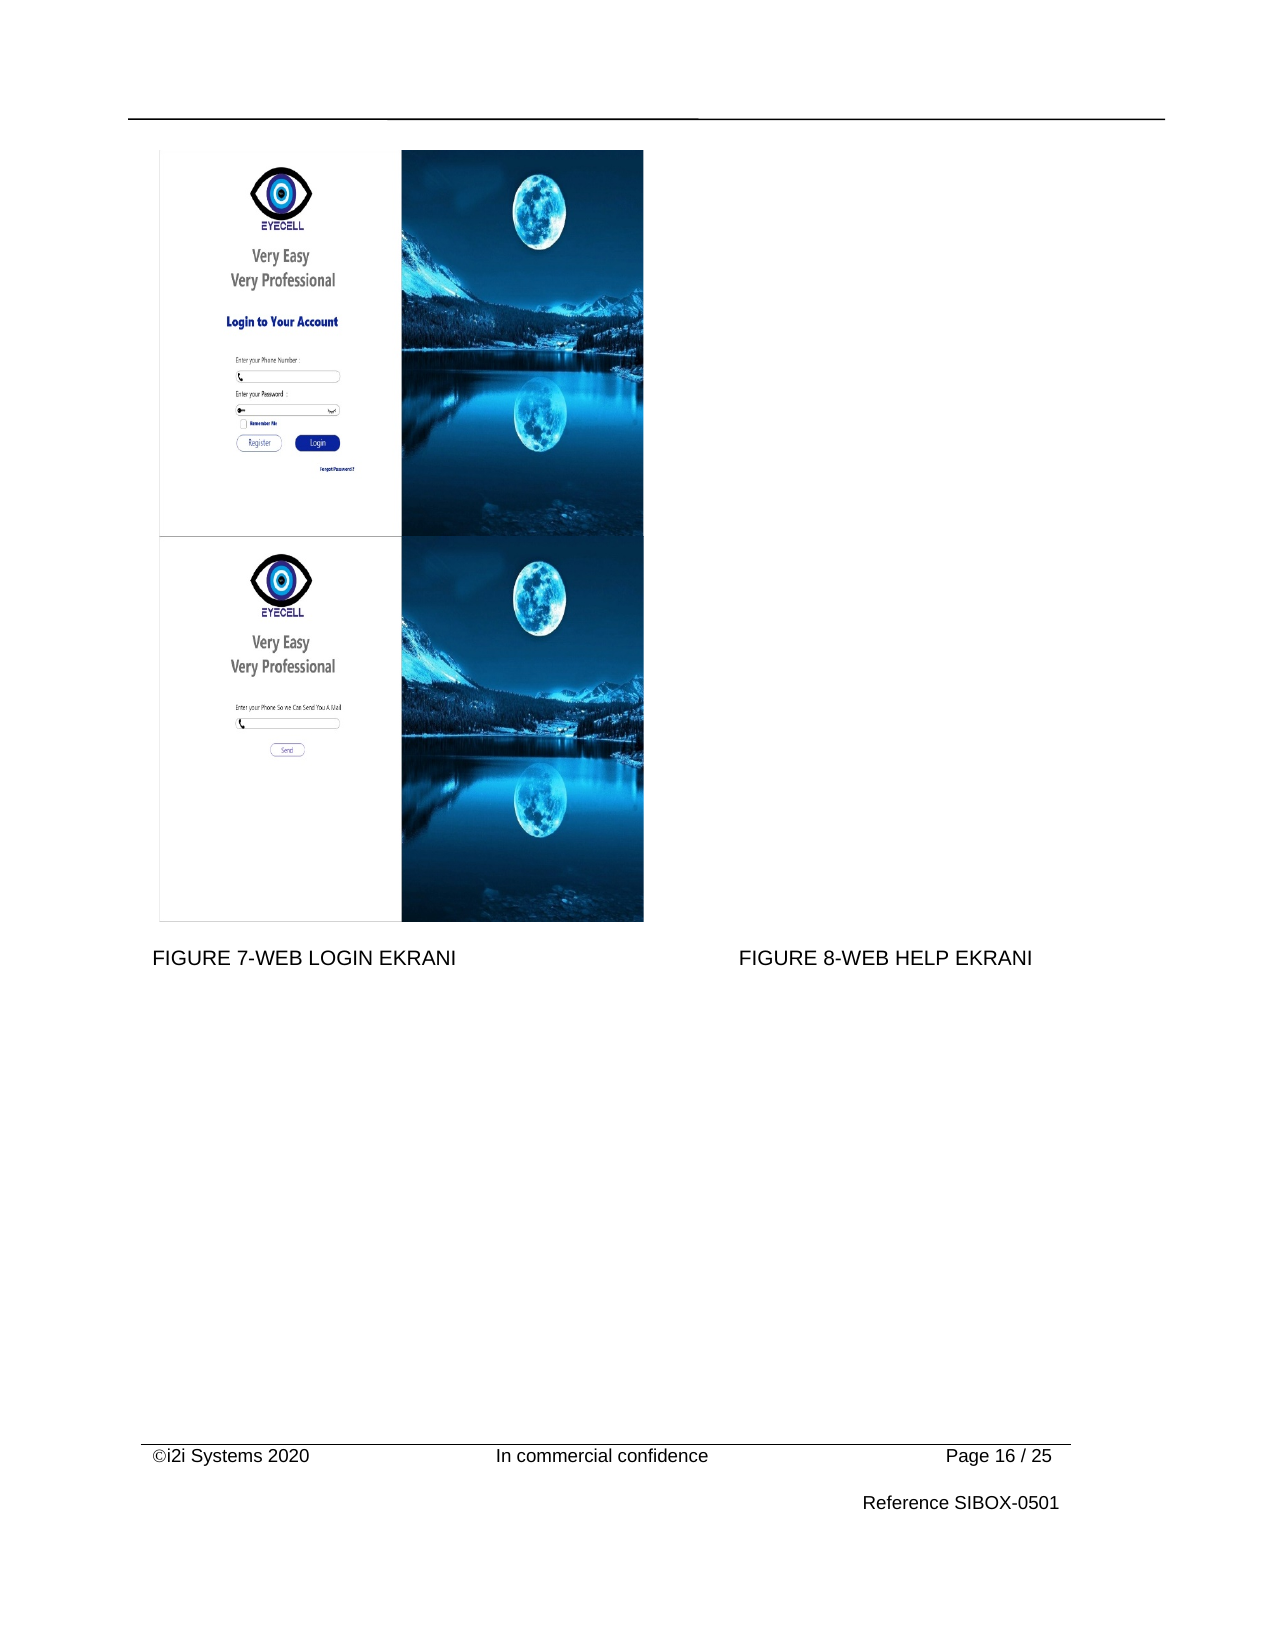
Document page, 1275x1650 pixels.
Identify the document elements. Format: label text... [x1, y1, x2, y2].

text FIGURE 7-WEB LOGIN EKRANI FIGURE 8-WEB HELP EKRANI [141, 946, 1191, 970]
